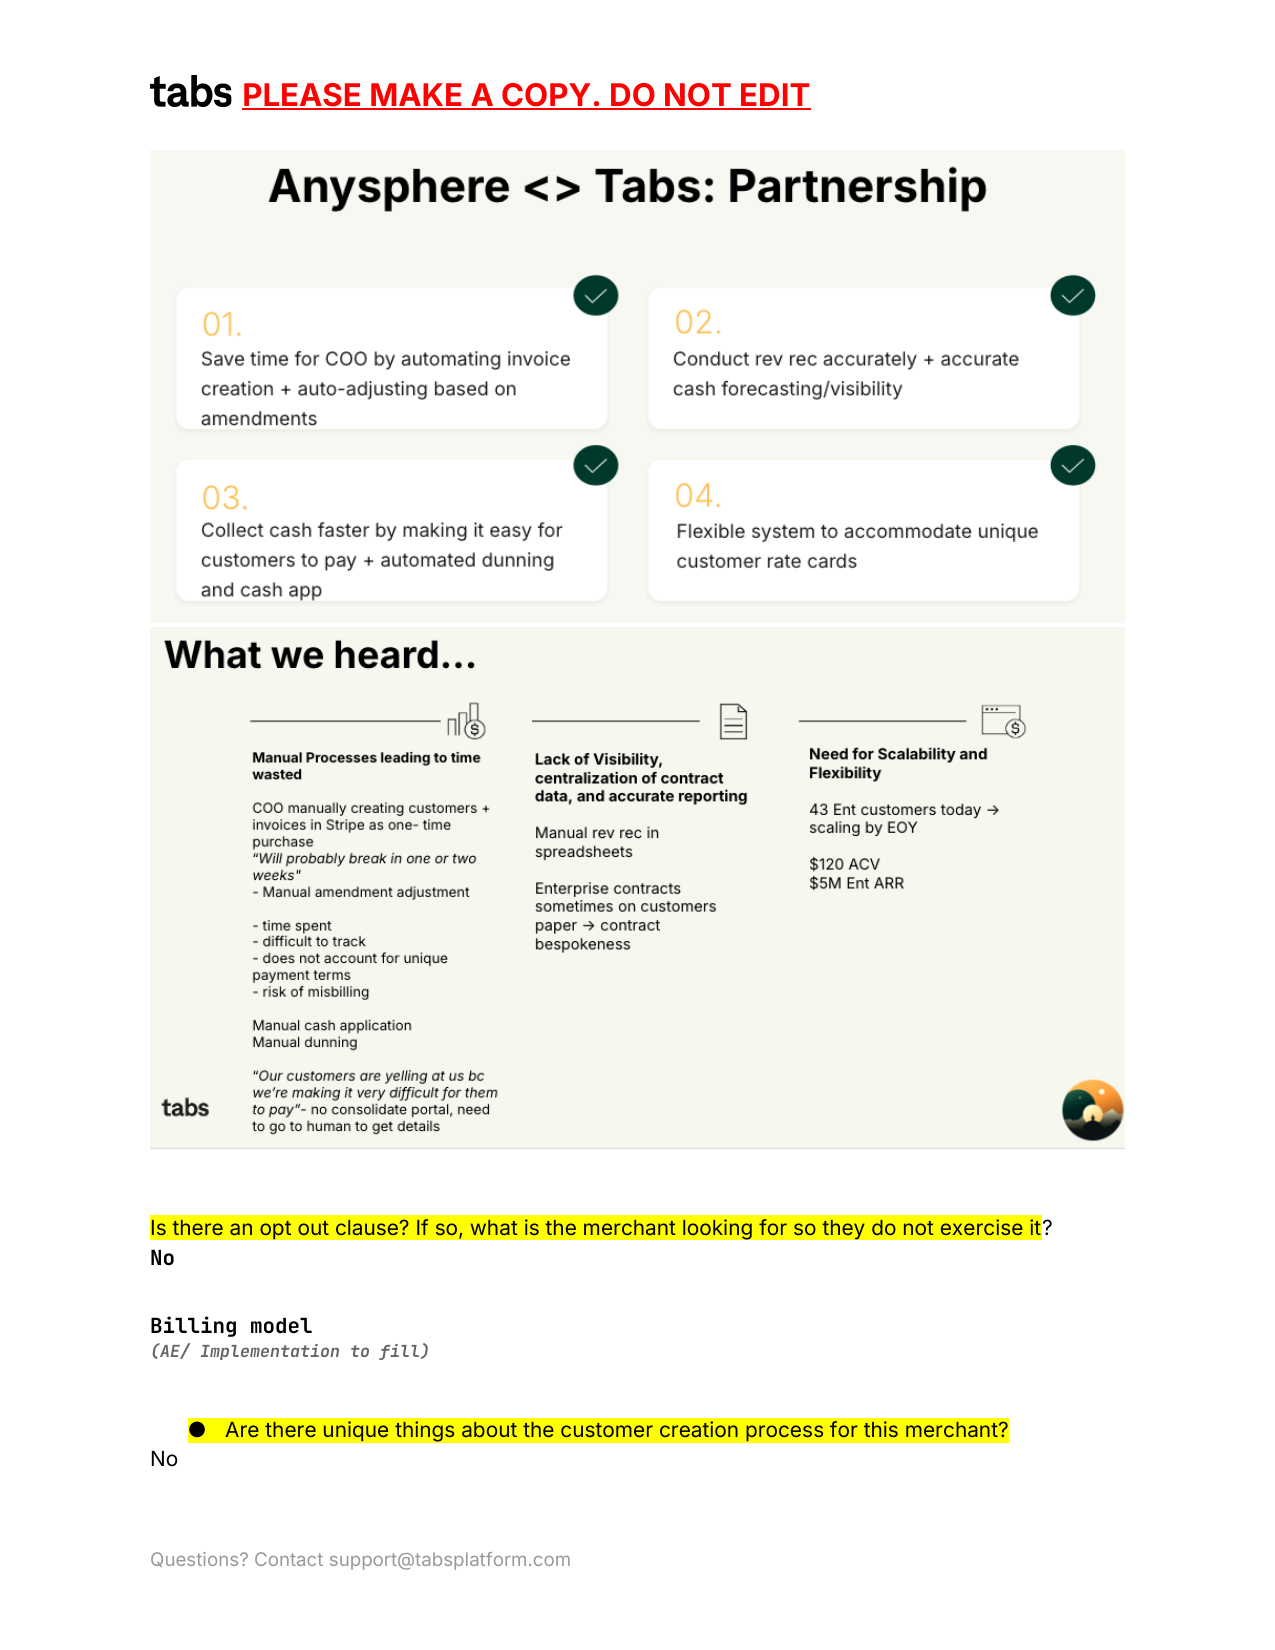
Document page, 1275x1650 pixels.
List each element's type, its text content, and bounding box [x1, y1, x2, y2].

picture [150, 627, 1125, 1150]
picture [150, 75, 232, 107]
text Is there an opt out clause? If so, what is the merchant looking for so they do not exercise it? [150, 1186, 1125, 1240]
text No [150, 1244, 1125, 1271]
picture [150, 150, 1125, 623]
text No [150, 1446, 1125, 1472]
subtitle Billing model (AE/ Implementation to fill) [150, 1313, 1125, 1392]
list Are there unique things about the customer creation process for this merchant? [187, 1417, 1125, 1443]
